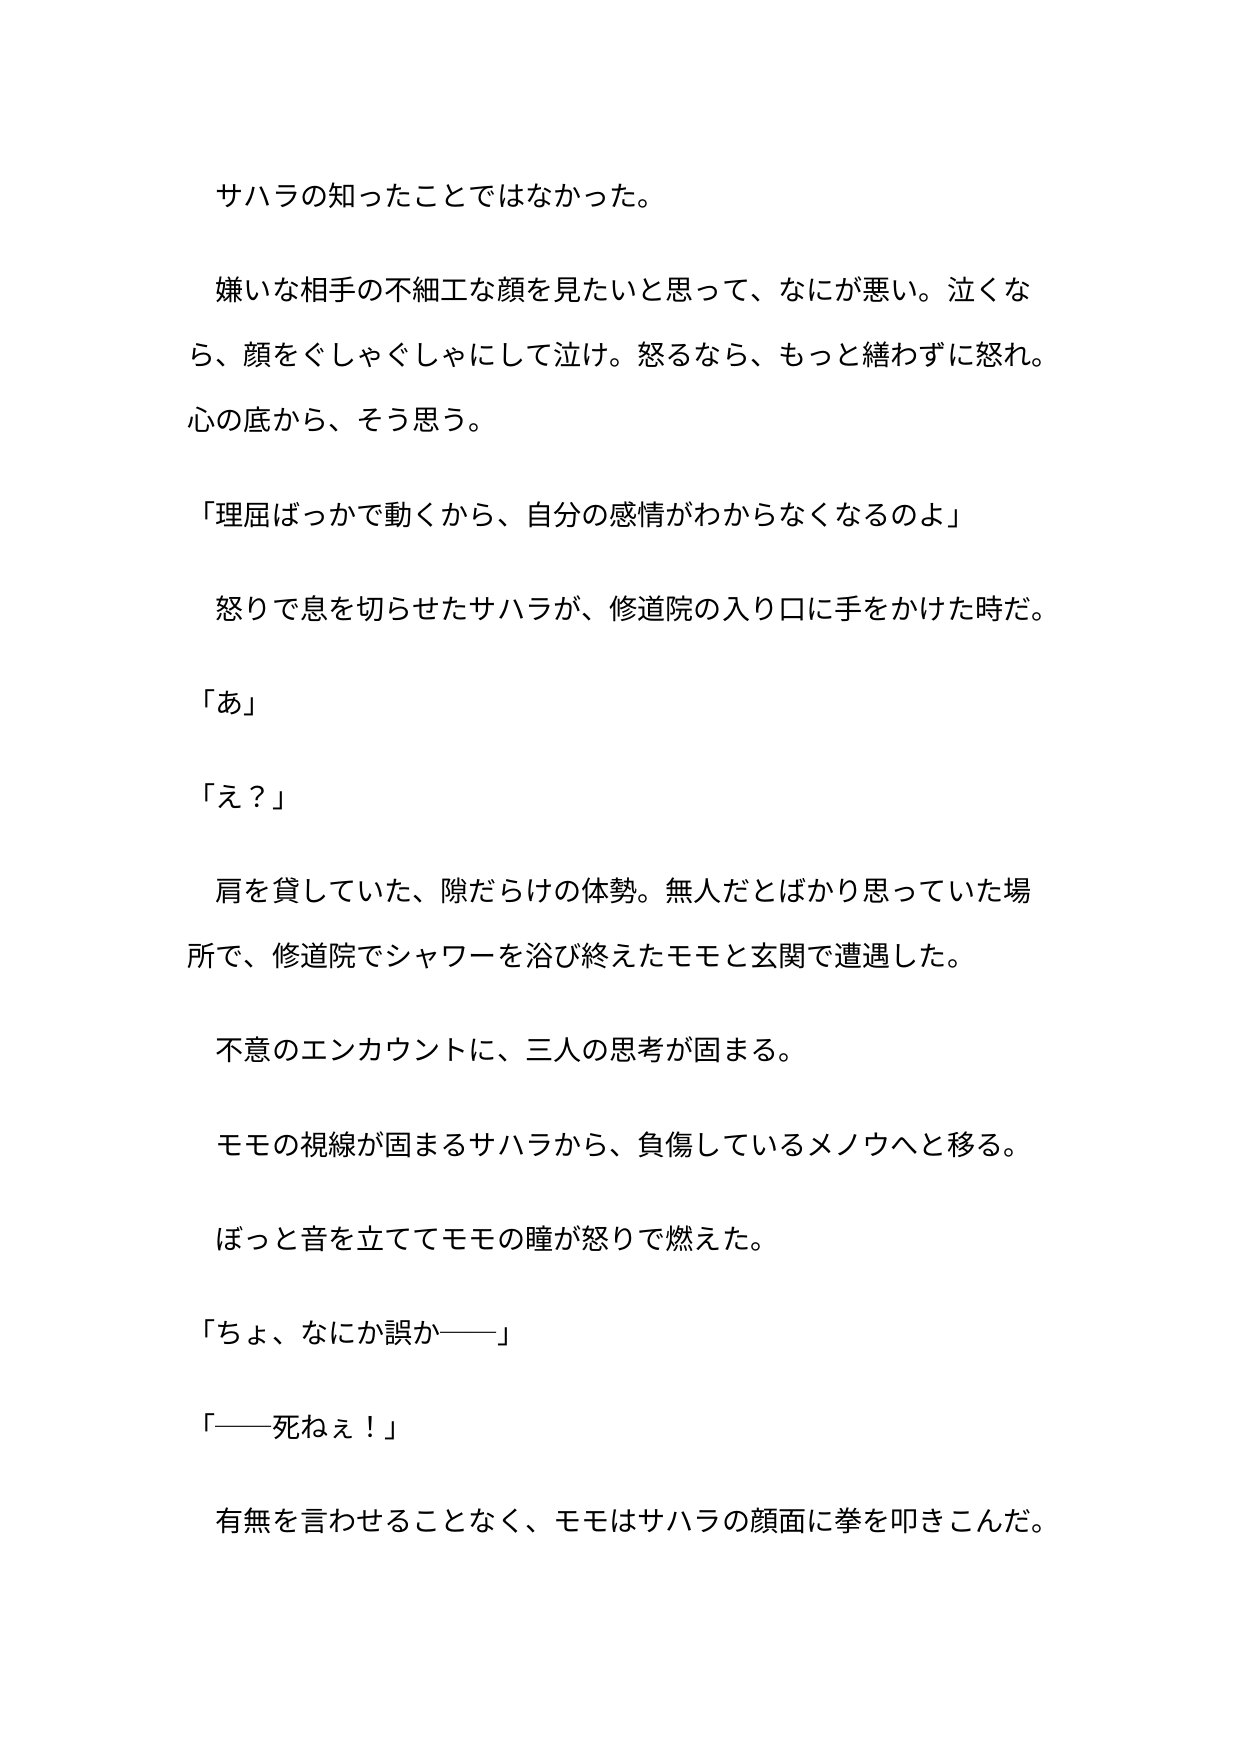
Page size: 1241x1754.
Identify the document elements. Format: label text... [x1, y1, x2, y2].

text 不意のエンカウントに、三人の思考が固まる。 [187, 1016, 1053, 1081]
text 「ちょ、なにか誤か──」 [187, 1299, 1053, 1364]
text 肩を貸していた、隙だらけの体勢。無人だとばかり思っていた場所で、修道院でシャワーを浴び終えたモモと玄関で遭遇した。 [187, 857, 1053, 987]
text ぼっと音を立ててモモの瞳が怒りで燃えた。 [187, 1204, 1053, 1269]
text 有無を言わせることなく、モモはサハラの顔面に拳を叩きこんだ。 [187, 1487, 1053, 1552]
text サハラの知ったことではなかった。 [187, 162, 1053, 227]
text 「──死ねぇ！」 [187, 1393, 1053, 1458]
text 「え？」 [187, 763, 1053, 828]
text 嫌いな相手の不細工な顔を見たいと思って、なにが悪い。泣くなら、顔をぐしゃぐしゃにして泣け。怒るなら、もっと繕わずに怒れ。心の底から、そう思う。 [187, 256, 1053, 451]
text 「理屈ばっかで動くから、自分の感情がわからなくなるのよ」 [187, 480, 1053, 545]
text モモの視線が固まるサハラから、負傷しているメノウへと移る。 [187, 1110, 1053, 1175]
text 怒りで息を切らせたサハラが、修道院の入り口に手をかけた時だ。 [187, 574, 1053, 639]
text 「あ」 [187, 669, 1053, 734]
